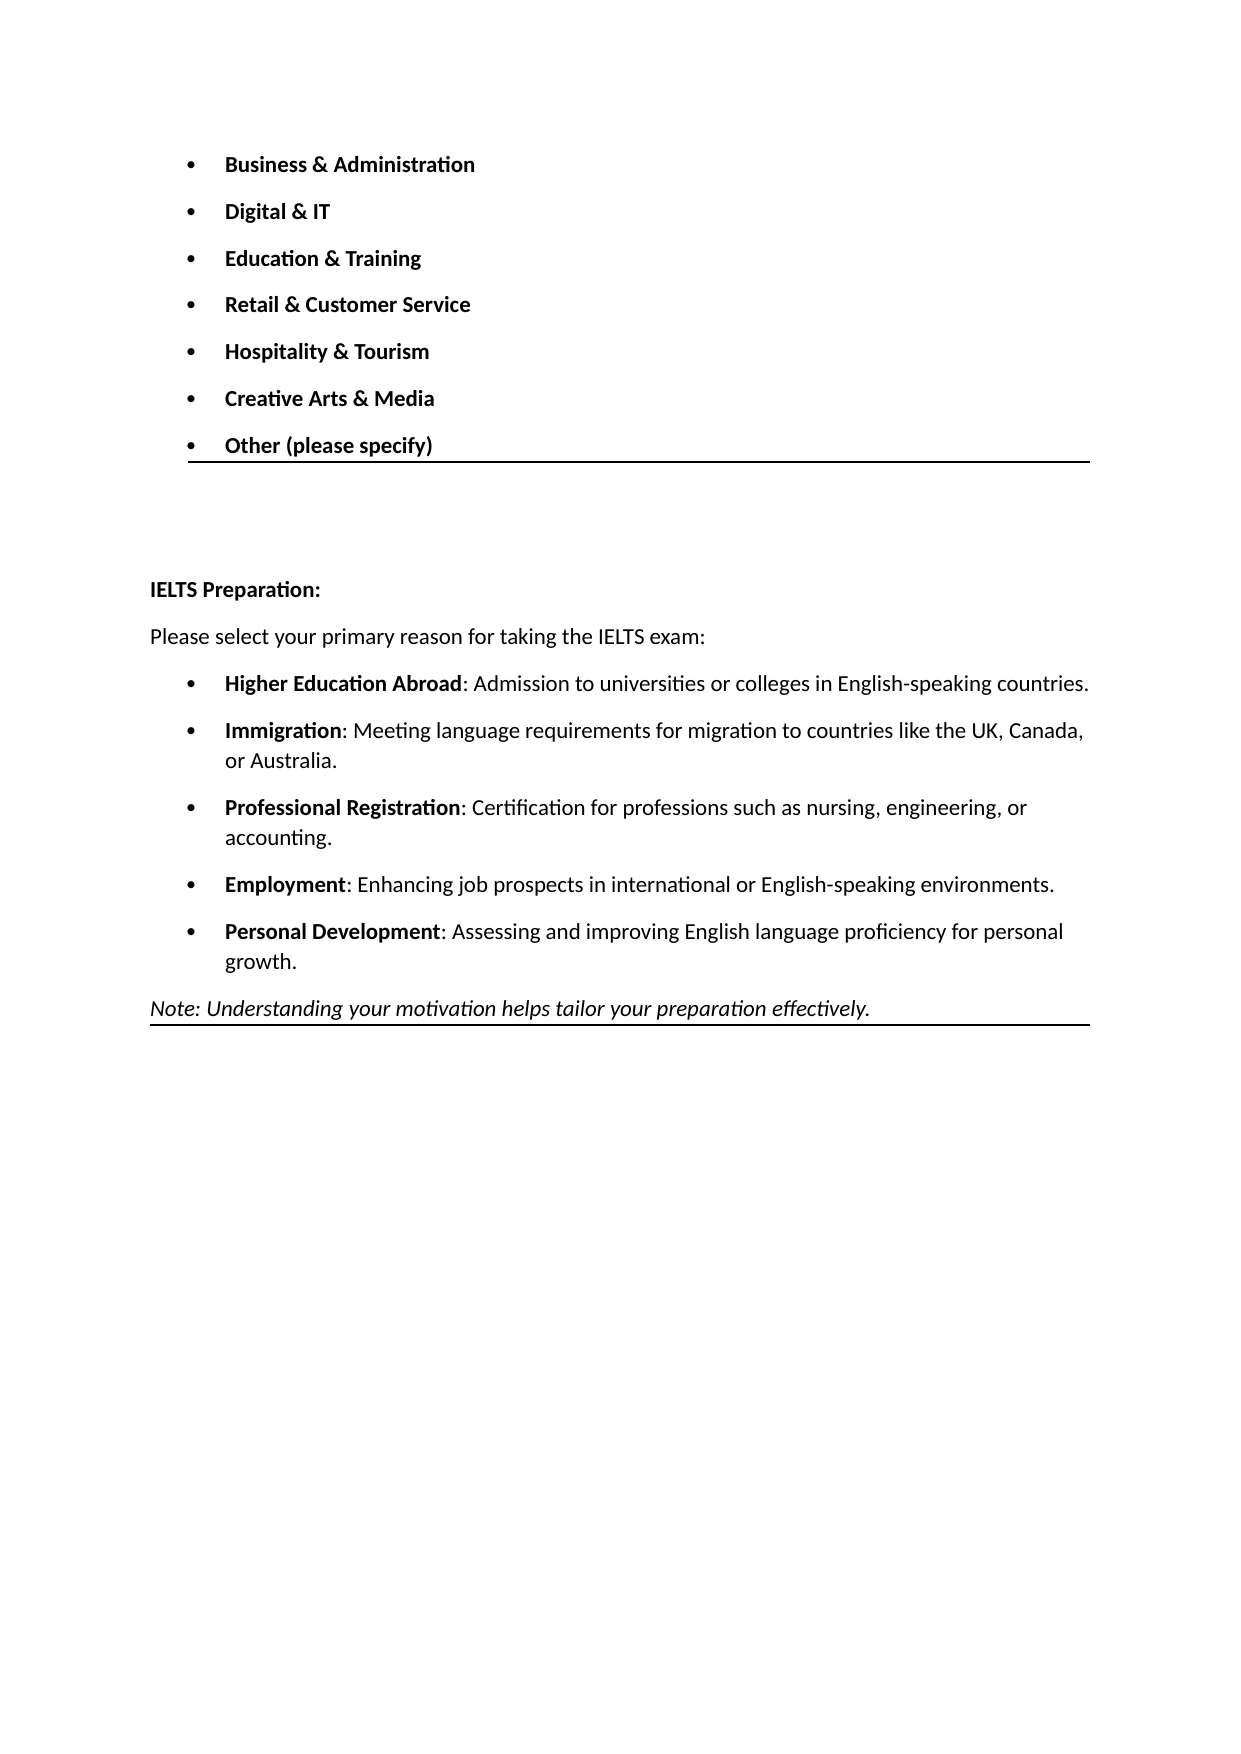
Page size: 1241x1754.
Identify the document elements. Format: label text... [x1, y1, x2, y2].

list Immigration: Meeting language requirements for migration to countries like the UK, Canada, or Australia. [187, 716, 1090, 774]
text Please select your primary reason for taking the IELTS exam: [150, 622, 1090, 650]
list Other (please specify) [187, 431, 1090, 463]
list Hospitality & Tourism [187, 337, 1090, 366]
list Higher Education Abroad: Admission to universities or colleges in English-speaking countries. [187, 669, 1090, 697]
text Note: Understanding your motivation helps tailor your preparation effectively. [150, 994, 1090, 1024]
list Retail & Customer Service [187, 291, 1090, 319]
list Creative Arts & Media [187, 384, 1090, 412]
list Business & Administration [187, 150, 1090, 178]
text IELTS Preparation: [150, 576, 1090, 603]
list Employment: Enhancing job prospects in international or English-speaking environments. [187, 870, 1090, 898]
list Personal Development: Assessing and improving English language proficiency for personal growth. [187, 917, 1090, 975]
list Professional Registration: Certification for professions such as nursing, engineering, or accounting. [187, 793, 1090, 851]
list Education & Training [187, 244, 1090, 272]
list Digital & IT [187, 197, 1090, 225]
